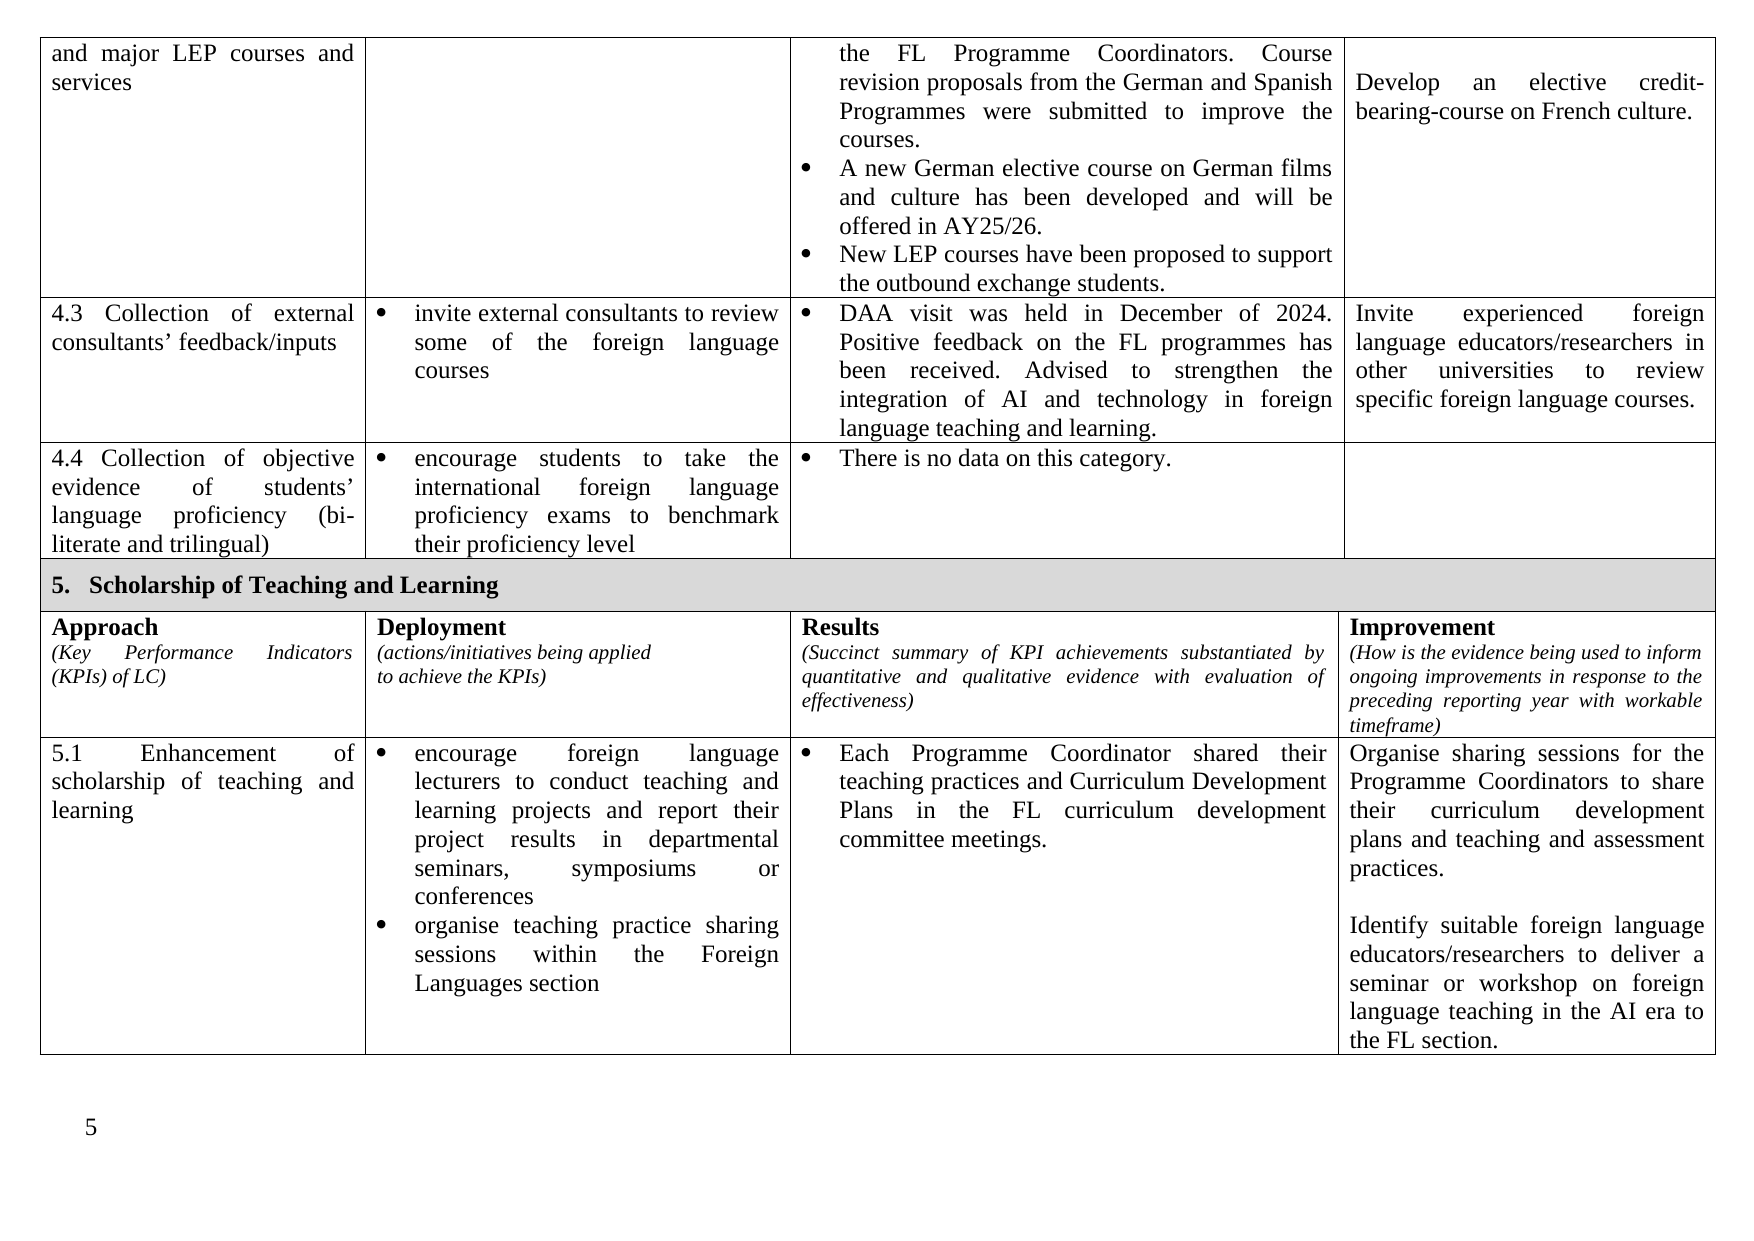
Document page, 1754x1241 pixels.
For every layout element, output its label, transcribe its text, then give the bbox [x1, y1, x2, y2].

table_cell Organise sharing sessions for the Programme Coordinators to share their curriculum development plans and teaching and assessment practices. Identify suitable foreign language educators/researchers to deliver a seminar or workshop on foreign language teaching in the AI era to the FL section. [1339, 738, 1715, 1054]
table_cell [791, 38, 1344, 297]
table_cell Approach (Key Performance Indicators (KPIs) of LC) [41, 612, 365, 737]
table_cell Results (Succinct summary of KPI achievements substantiated by quantitative and qualitative evidence with evaluation of effectiveness) [791, 612, 1338, 737]
table_cell Each Programme Coordinator shared their teaching practices and Curriculum Development Plans in the FL curriculum development committee meetings. [791, 738, 1338, 1054]
table_cell encourage foreign language lecturers to conduct teaching and learning projects and report their project results in departmental seminars, symposiums or conferences organise teaching practice sharing sessions within the Foreign Languages section [366, 738, 790, 1054]
table_cell Scholarship of Teaching and Learning [41, 559, 1715, 611]
table_cell Continue to improve the quality of the language courses and LEP provisions. Develop an elective credit-bearing-course on French culture. [1345, 38, 1715, 297]
table_cell Improvement (How is the evidence being used to inform ongoing improvements in response to the preceding reporting year with workable timeframe) [1339, 612, 1715, 737]
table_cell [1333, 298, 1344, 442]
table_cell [41, 38, 365, 297]
table_cell encourage students to take the international foreign language proficiency exams to benchmark their proficiency level [366, 443, 790, 558]
table_cell [1345, 443, 1715, 558]
table_cell 4.3 Collection of external consultants’ feedback/inputs [41, 298, 365, 442]
table_cell 5.1 Enhancement of scholarship of teaching and learning [41, 738, 365, 1054]
table_cell invite external consultants to review some of the foreign language courses [366, 298, 790, 442]
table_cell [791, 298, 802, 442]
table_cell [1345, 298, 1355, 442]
table_cell 4.4 Collection of objective evidence of students’ language proficiency (bi-literate and trilingual) [41, 443, 365, 558]
table_cell Deployment (actions/initiatives being applied to achieve the KPIs) [366, 612, 790, 737]
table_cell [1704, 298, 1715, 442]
table_cell There is no data on this category. [791, 443, 1344, 558]
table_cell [366, 38, 790, 297]
